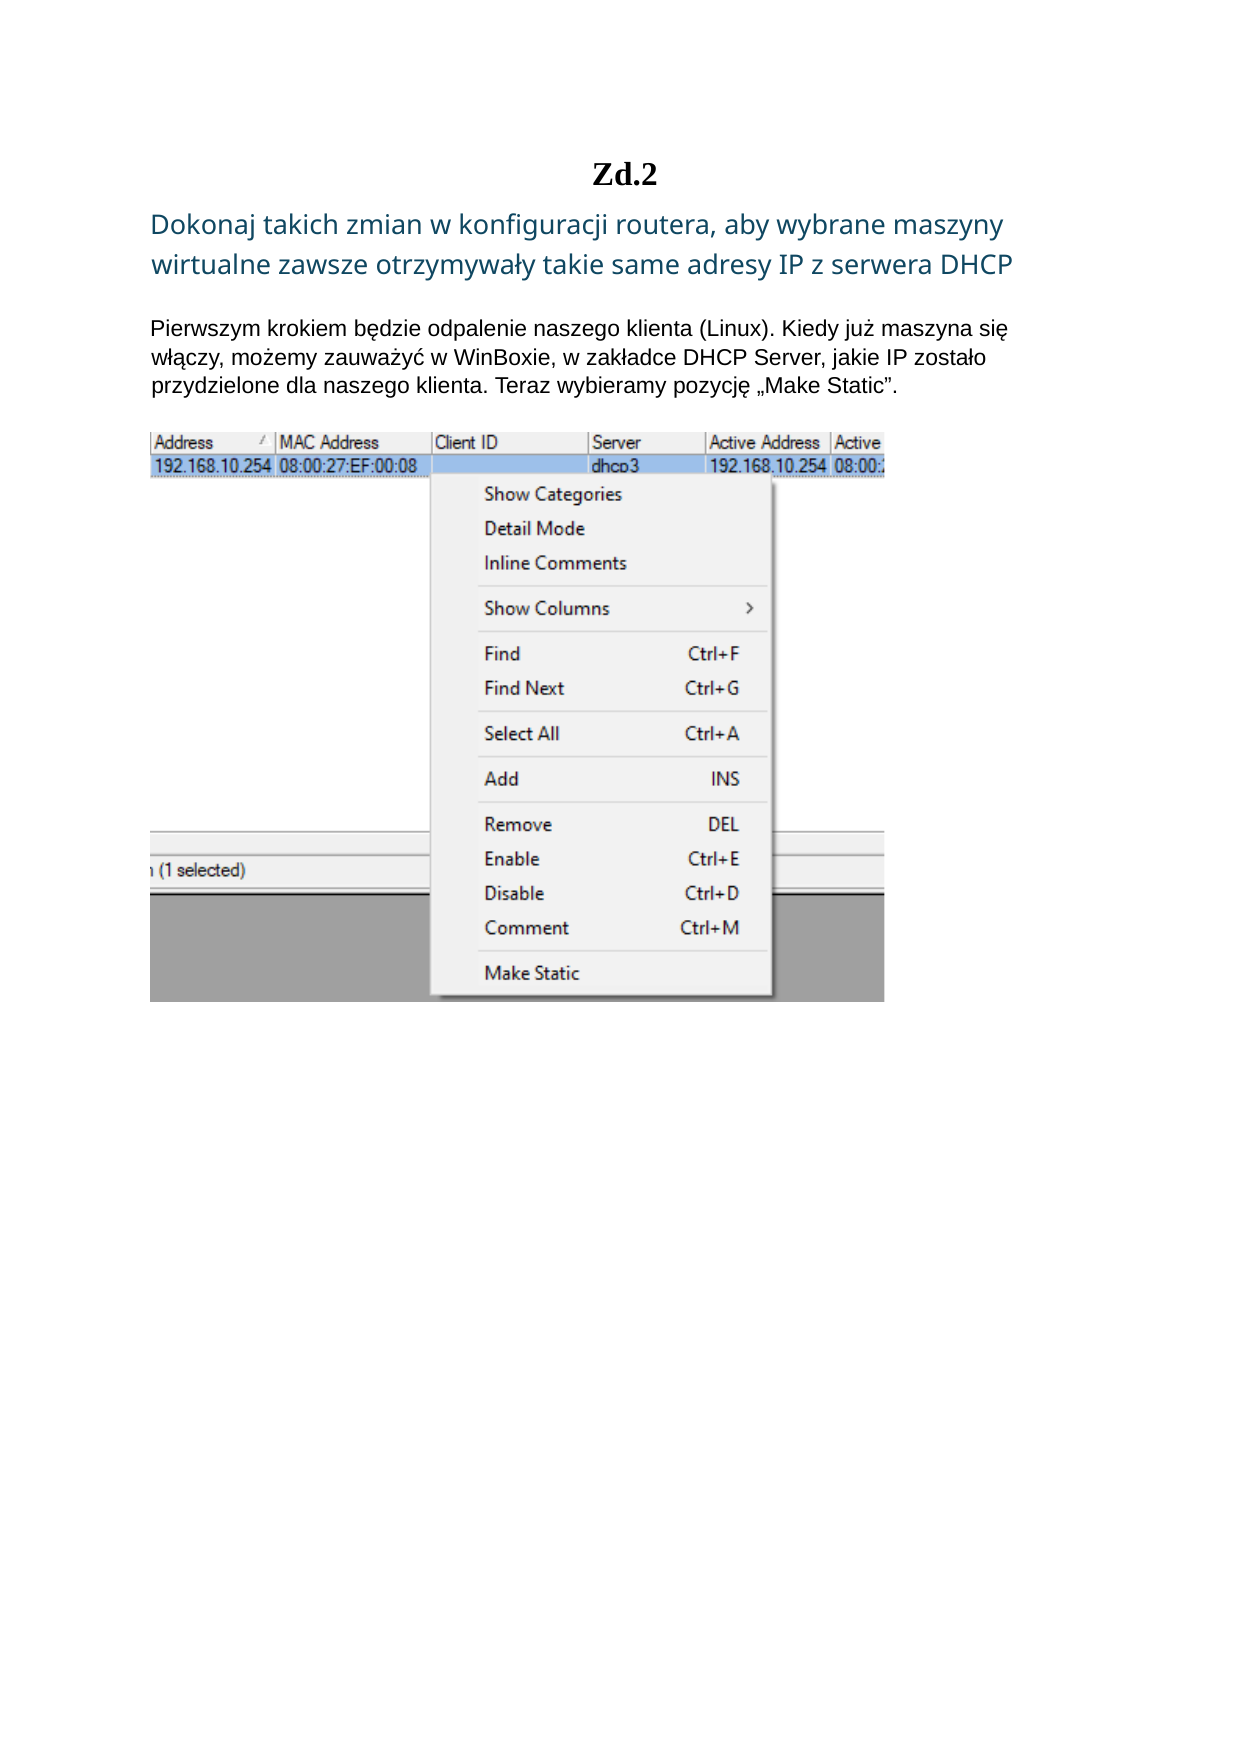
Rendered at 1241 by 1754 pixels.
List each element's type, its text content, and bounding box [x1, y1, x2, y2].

subtitle Zd.2 [155, 154, 1086, 192]
text Pierwszym krokiem będzie odpalenie naszego klienta (Linux). Kiedy już maszyna się włączy, możemy zauważyć w WinBoxie, w zakładce DHCP Server, jakie IP zostało przydzielone dla naszego klienta. Teraz wybieramy pozycję „Make Static”. [150, 315, 1086, 398]
subtitle Dokonaj takich zmian w konfiguracji routera, aby wybrane maszyny wirtualne zawsze otrzymywały takie same adresy IP z serwera DHCP [150, 206, 1086, 282]
picture [150, 432, 885, 1002]
